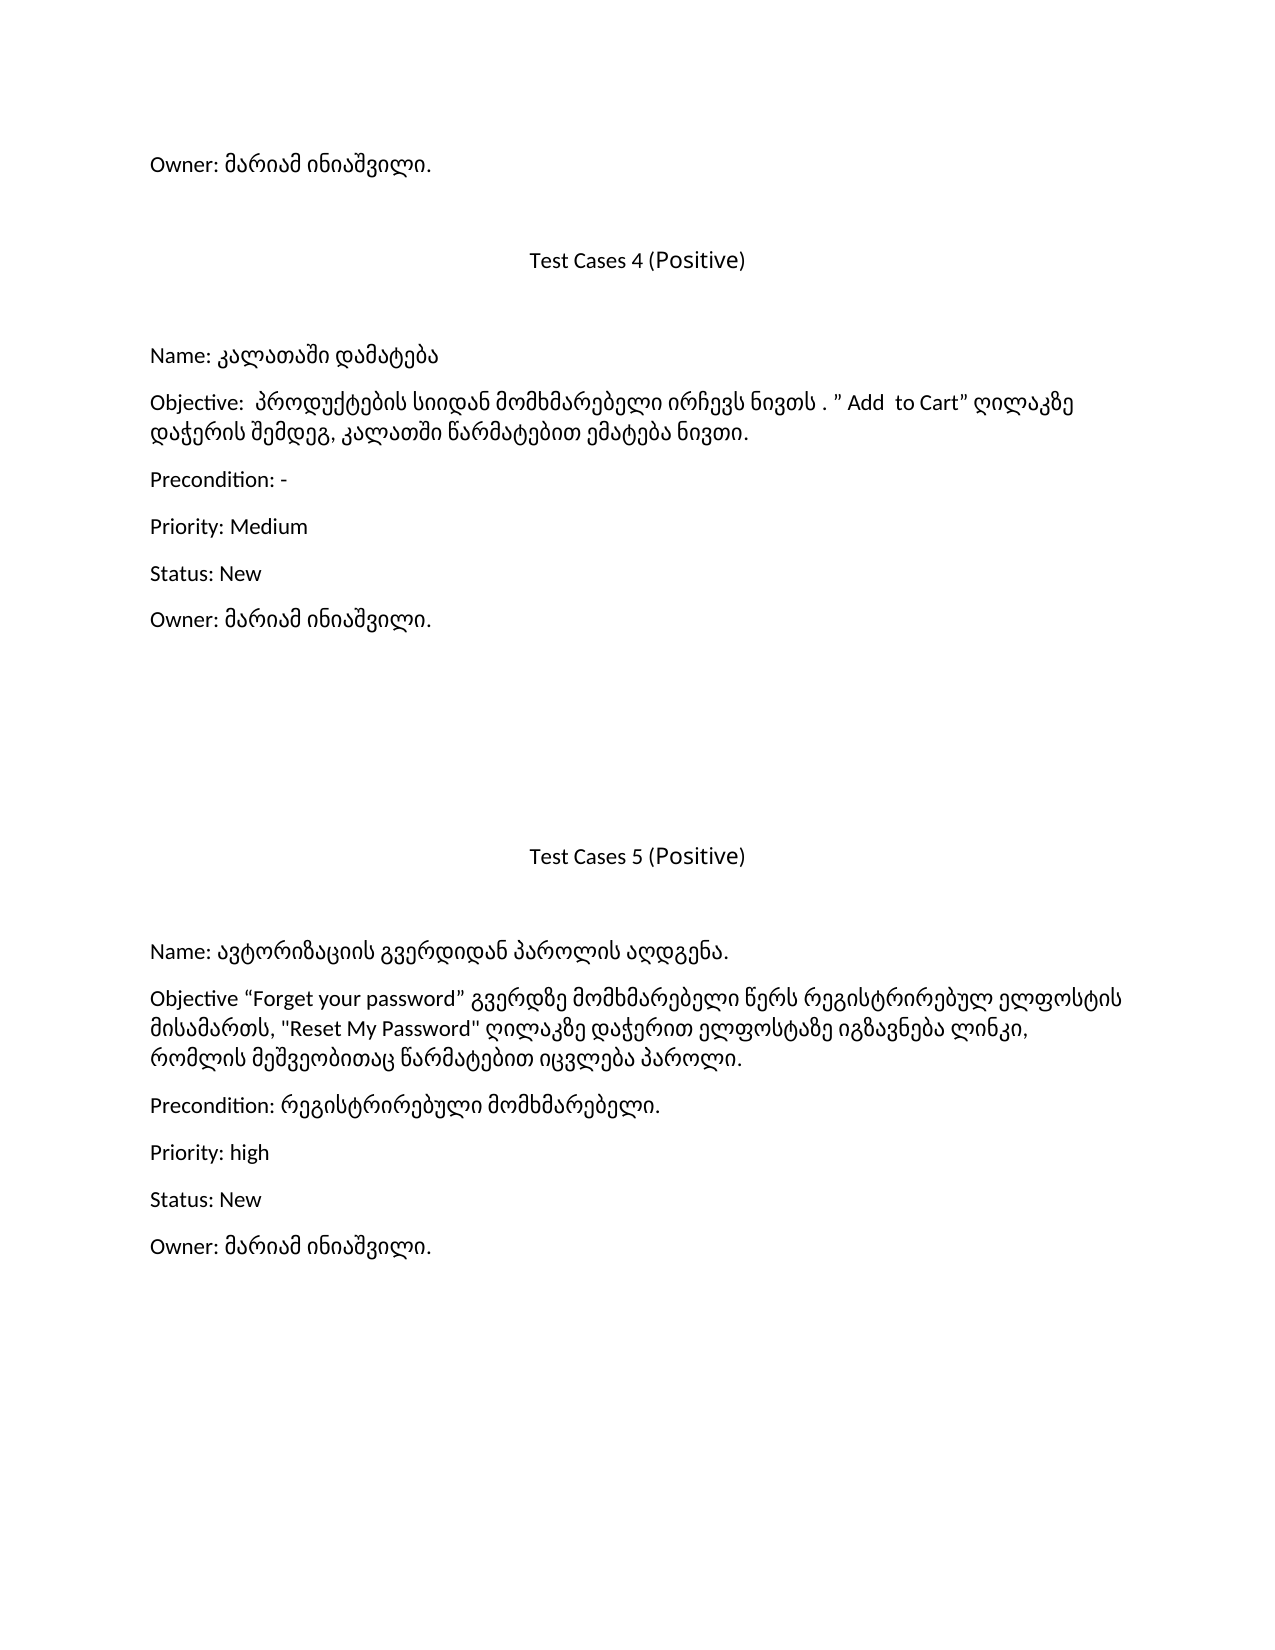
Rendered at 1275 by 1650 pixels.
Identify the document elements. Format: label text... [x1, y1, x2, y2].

text Status: New [150, 559, 1125, 587]
text Objective “Forget your password” გვერდზე მომხმარებელი წერს რეგისტრირებულ ელფოსტის მისამართს, "Reset My Password" ღილაკზე დაჭერით ელფოსტაზე იგზავნება ლინკი, რომლის მეშვეობითაც წარმატებით იცვლება პაროლი. [150, 984, 1125, 1073]
text Precondition: - [150, 465, 1125, 493]
text Owner: მარიამ ინიაშვილი. [150, 1232, 1125, 1260]
text Priority: Medium [150, 512, 1125, 540]
text Test Cases 4 (Positive) [150, 244, 1125, 275]
text Test Cases 5 (Positive) [150, 840, 1125, 871]
text Owner: მარიამ ინიაშვილი. [150, 150, 1125, 178]
text Status: New [150, 1185, 1125, 1213]
text Priority: high [150, 1138, 1125, 1166]
text Objective: პროდუქტების სიიდან მომხმარებელი ირჩევს ნივთს . ” Add to Cart” ღილაკზე დაჭერის შემდეგ, კალათში წარმატებით ემატება ნივთი. [150, 388, 1125, 446]
text Name: ავტორიზაციის გვერდიდან პაროლის აღდგენა. [150, 937, 1125, 965]
text Owner: მარიამ ინიაშვილი. [150, 606, 1125, 634]
text Name: კალათაში დამატება [150, 341, 1125, 369]
text Precondition: რეგისტრირებული მომხმარებელი. [150, 1091, 1125, 1119]
